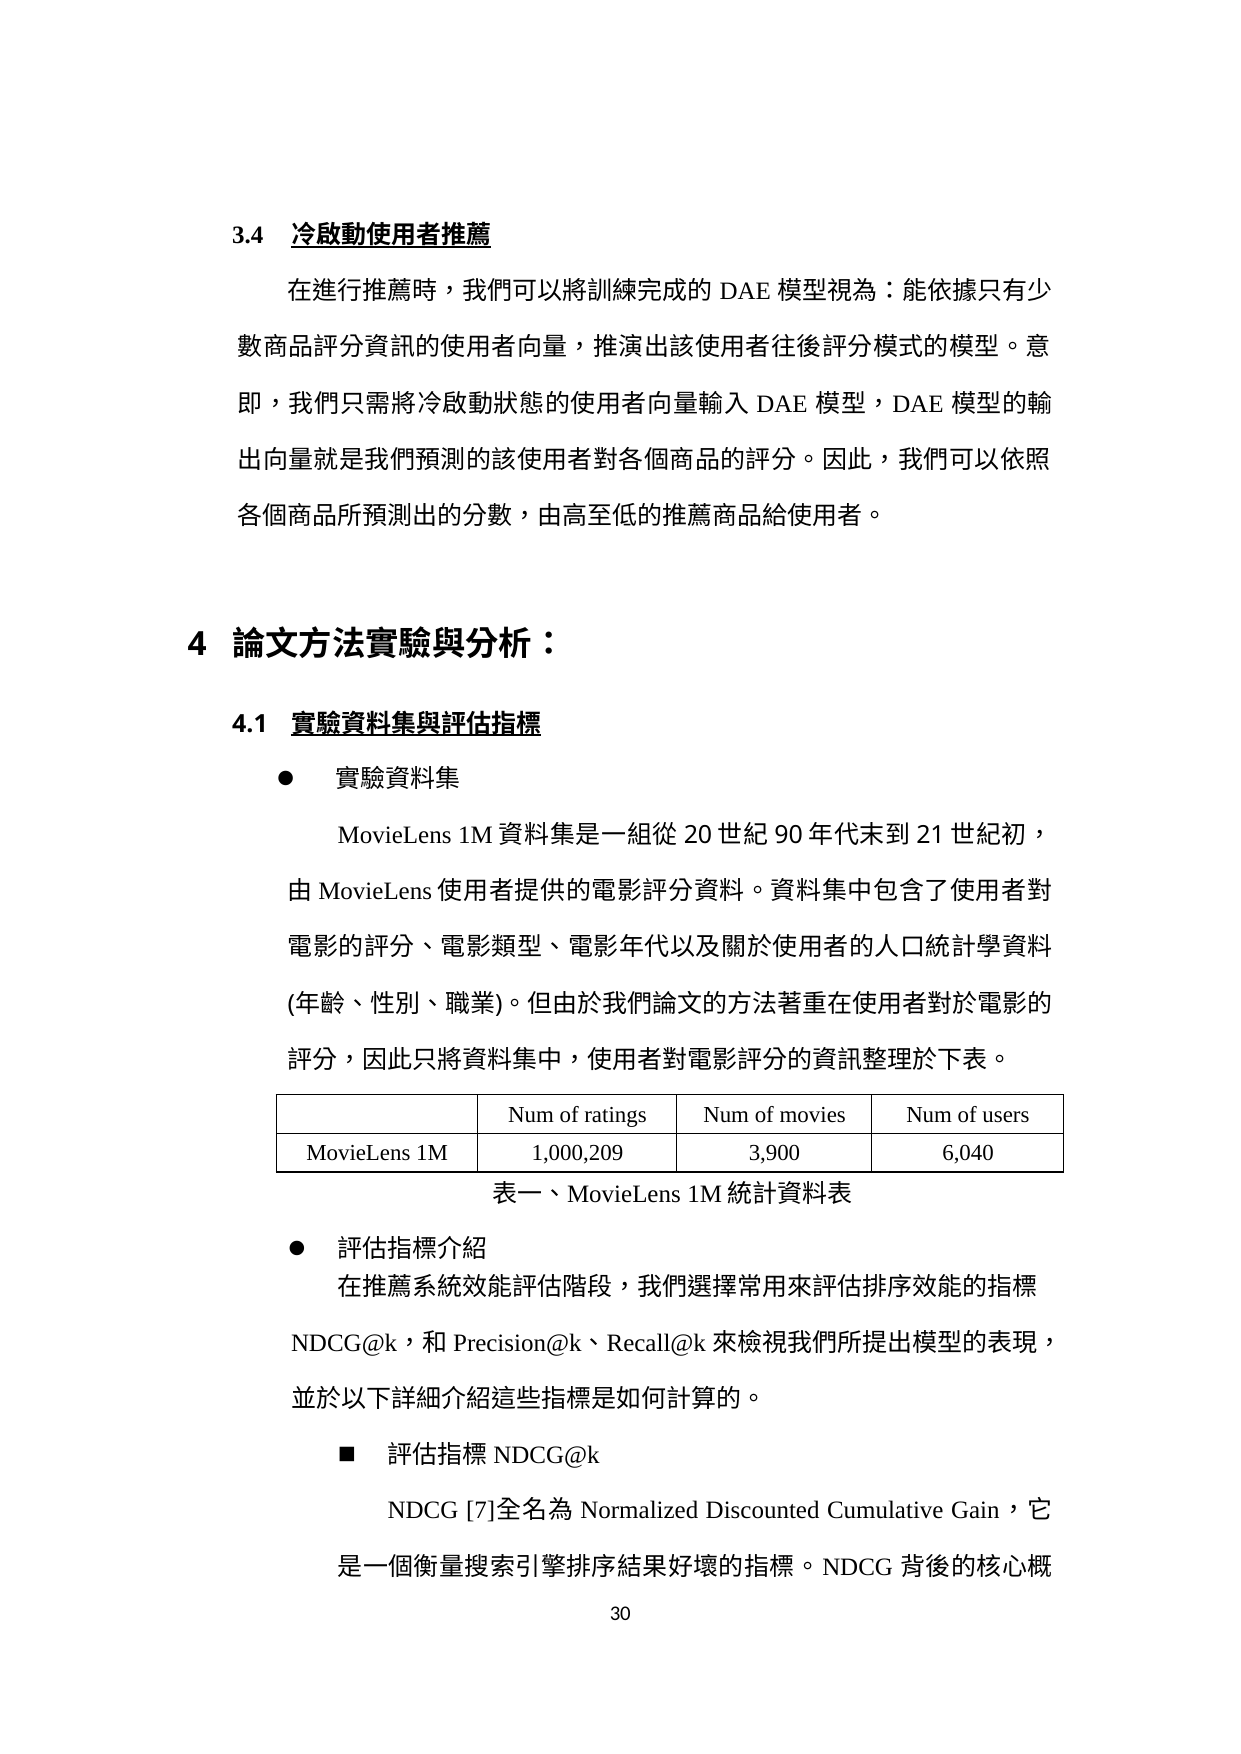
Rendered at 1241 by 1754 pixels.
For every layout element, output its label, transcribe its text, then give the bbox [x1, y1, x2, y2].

list 評估指標介紹 [287, 1228, 1053, 1266]
list MovieLens 1M資料集是一組從20世紀90年代末到21世紀初，由MovieLens使用者提供的電影評分資料。資料集中包含了使用者對電影的評分、電影類型、電影年代以及關於使用者的人口統計學資料(年齡、性別、職業)。但由於我們論文的方法著重在使用者對於電影的評分，因此只將資料集中，使用者對電影評分的資訊整理於下表。 [287, 814, 1053, 1076]
table_cell MovieLens 1M [277, 1134, 477, 1171]
list 評估指標 NDCG@k [337, 1434, 1053, 1471]
list 實驗資料集與評估指標 [232, 702, 1053, 740]
table_cell 6,040 [872, 1134, 1063, 1171]
list 冷啟動使用者推薦 [232, 214, 1053, 252]
table_cell 3,900 [677, 1134, 871, 1171]
list 在推薦系統效能評估階段，我們選擇常用來評估排序效能的指標 NDCG@k，和 Precision@k、Recall@k 來檢視我們所提出模型的表現，並於以下詳細介紹這些指標是如何計算的。 [291, 1266, 1053, 1416]
table_header Num of users [872, 1095, 1063, 1133]
text 在進行推薦時，我們可以將訓練完成的 DAE 模型視為：能依據只有少數商品評分資訊的使用者向量，推演出該使用者往後評分模式的模型。意即，我們只需將冷啟動狀態的使用者向量輸入 DAE 模型，DAE 模型的輸出向量就是我們預測的該使用者對各個商品的評分。因此，我們可以依照各個商品所預測出的分數，由高至低的推薦商品給使用者。 [237, 270, 1053, 532]
list 實驗資料集 [276, 758, 1053, 796]
table_header Num of movies [677, 1095, 871, 1133]
table_header [277, 1095, 477, 1133]
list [337, 1489, 1053, 1583]
table_header Num of ratings [478, 1095, 676, 1133]
list 論文方法實驗與分析： [187, 603, 1053, 678]
list 表一、MovieLens 1M統計資料表 [291, 1173, 1053, 1210]
table_cell 1,000,209 [478, 1134, 676, 1171]
